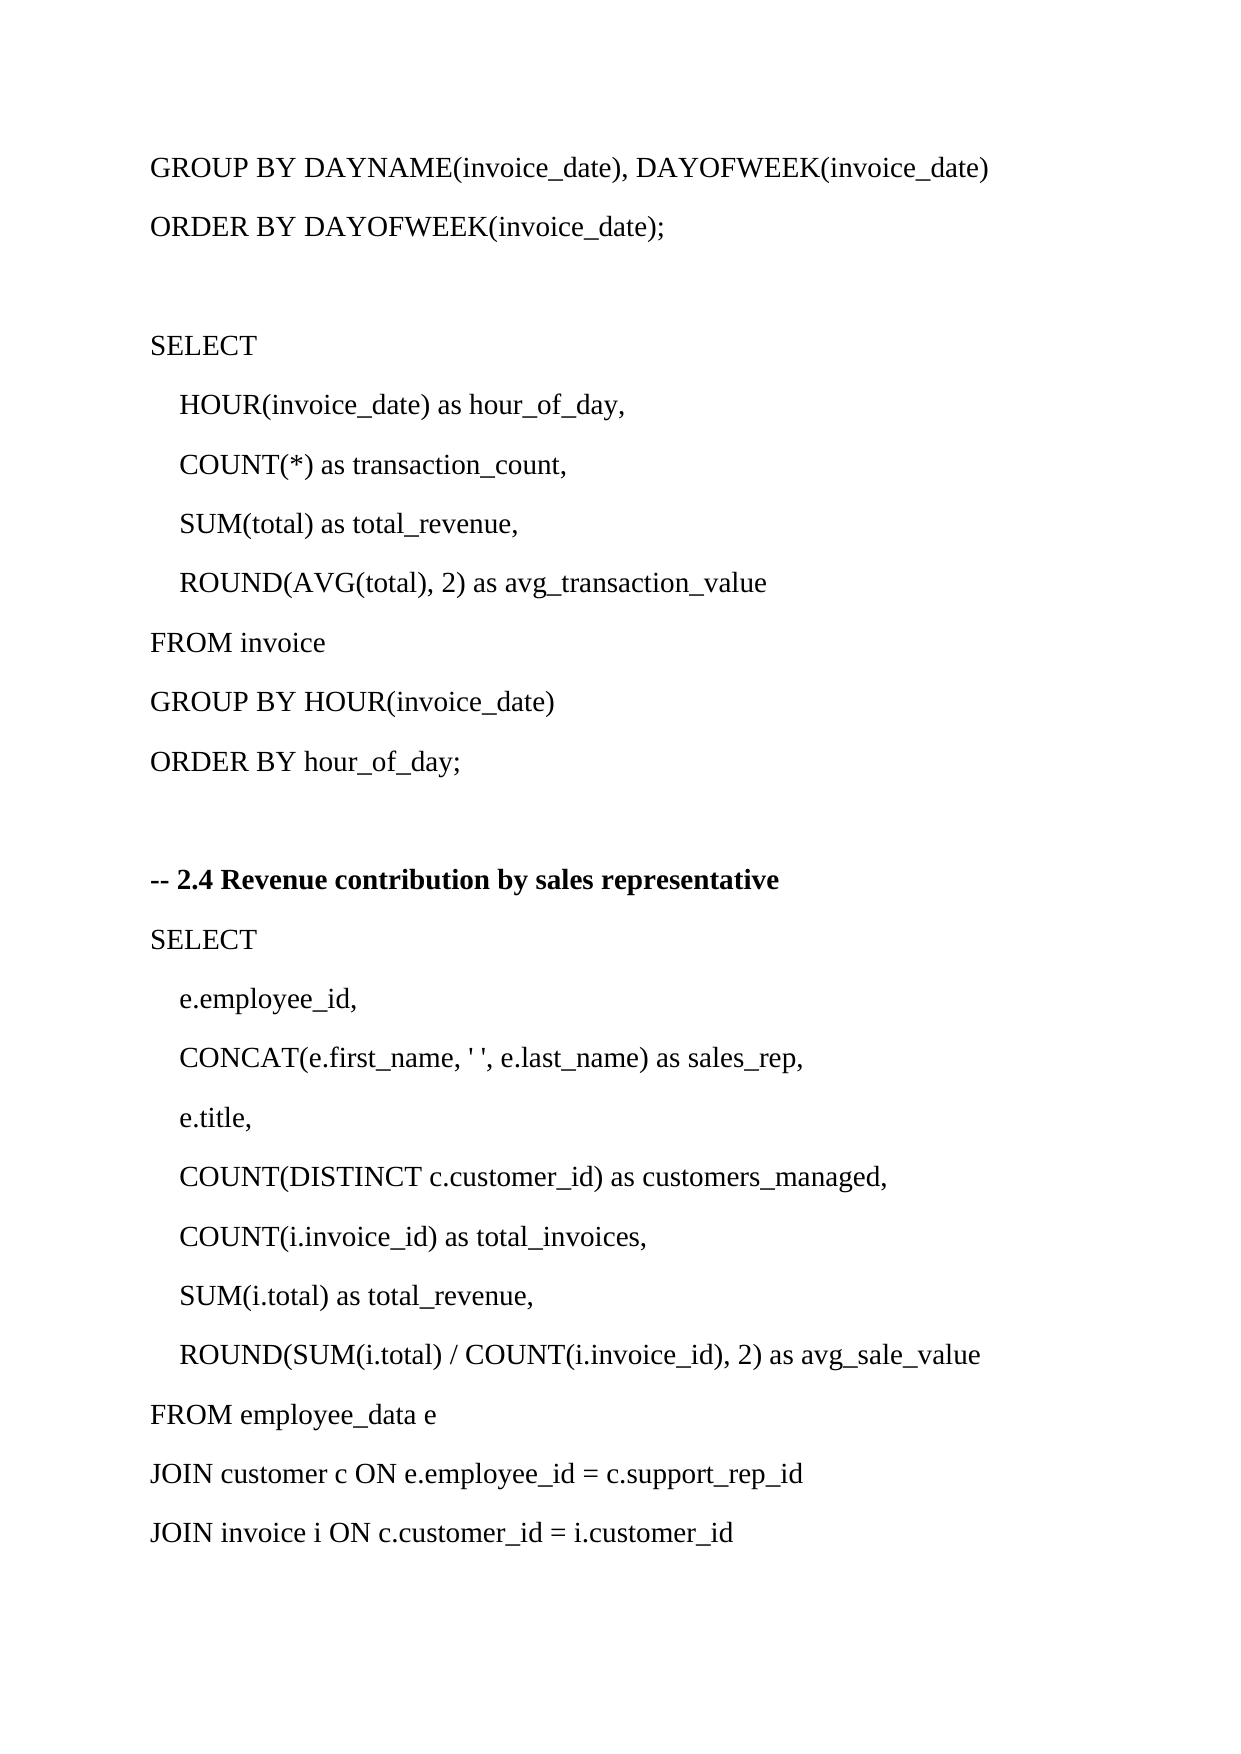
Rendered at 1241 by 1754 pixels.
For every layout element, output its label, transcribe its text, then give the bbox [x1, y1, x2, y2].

text HOUR(invoice_date) as hour_of_day, [150, 387, 1090, 421]
text e.title, [150, 1100, 1090, 1133]
text COUNT(i.invoice_id) as total_invoices, [150, 1219, 1090, 1252]
text SELECT [150, 922, 1090, 955]
text e.employee_id, [150, 981, 1090, 1015]
text ROUND(SUM(i.total) / COUNT(i.invoice_id), 2) as avg_sale_value [150, 1337, 1090, 1371]
text ORDER BY hour_of_day; [150, 744, 1090, 777]
text FROM employee_data e [150, 1397, 1090, 1430]
text SUM(total) as total_revenue, [150, 506, 1090, 540]
text COUNT(*) as transaction_count, [150, 447, 1090, 480]
text -- 2.4 Revenue contribution by sales representative [150, 862, 1090, 896]
text ORDER BY DAYOFWEEK(invoice_date); [150, 209, 1090, 243]
text ROUND(AVG(total), 2) as avg_transaction_value [150, 566, 1090, 599]
text FROM invoice [150, 625, 1090, 658]
text JOIN invoice i ON c.customer_id = i.customer_id [150, 1516, 1090, 1549]
text JOIN customer c ON e.employee_id = c.support_rep_id [150, 1456, 1090, 1490]
text CONCAT(e.first_name, ' ', e.last_name) as sales_rep, [150, 1041, 1090, 1074]
text SELECT [150, 328, 1090, 362]
text COUNT(DISTINCT c.customer_id) as customers_managed, [150, 1159, 1090, 1193]
text GROUP BY HOUR(invoice_date) [150, 684, 1090, 718]
text SUM(i.total) as total_revenue, [150, 1278, 1090, 1312]
text GROUP BY DAYNAME(invoice_date), DAYOFWEEK(invoice_date) [150, 150, 1090, 183]
